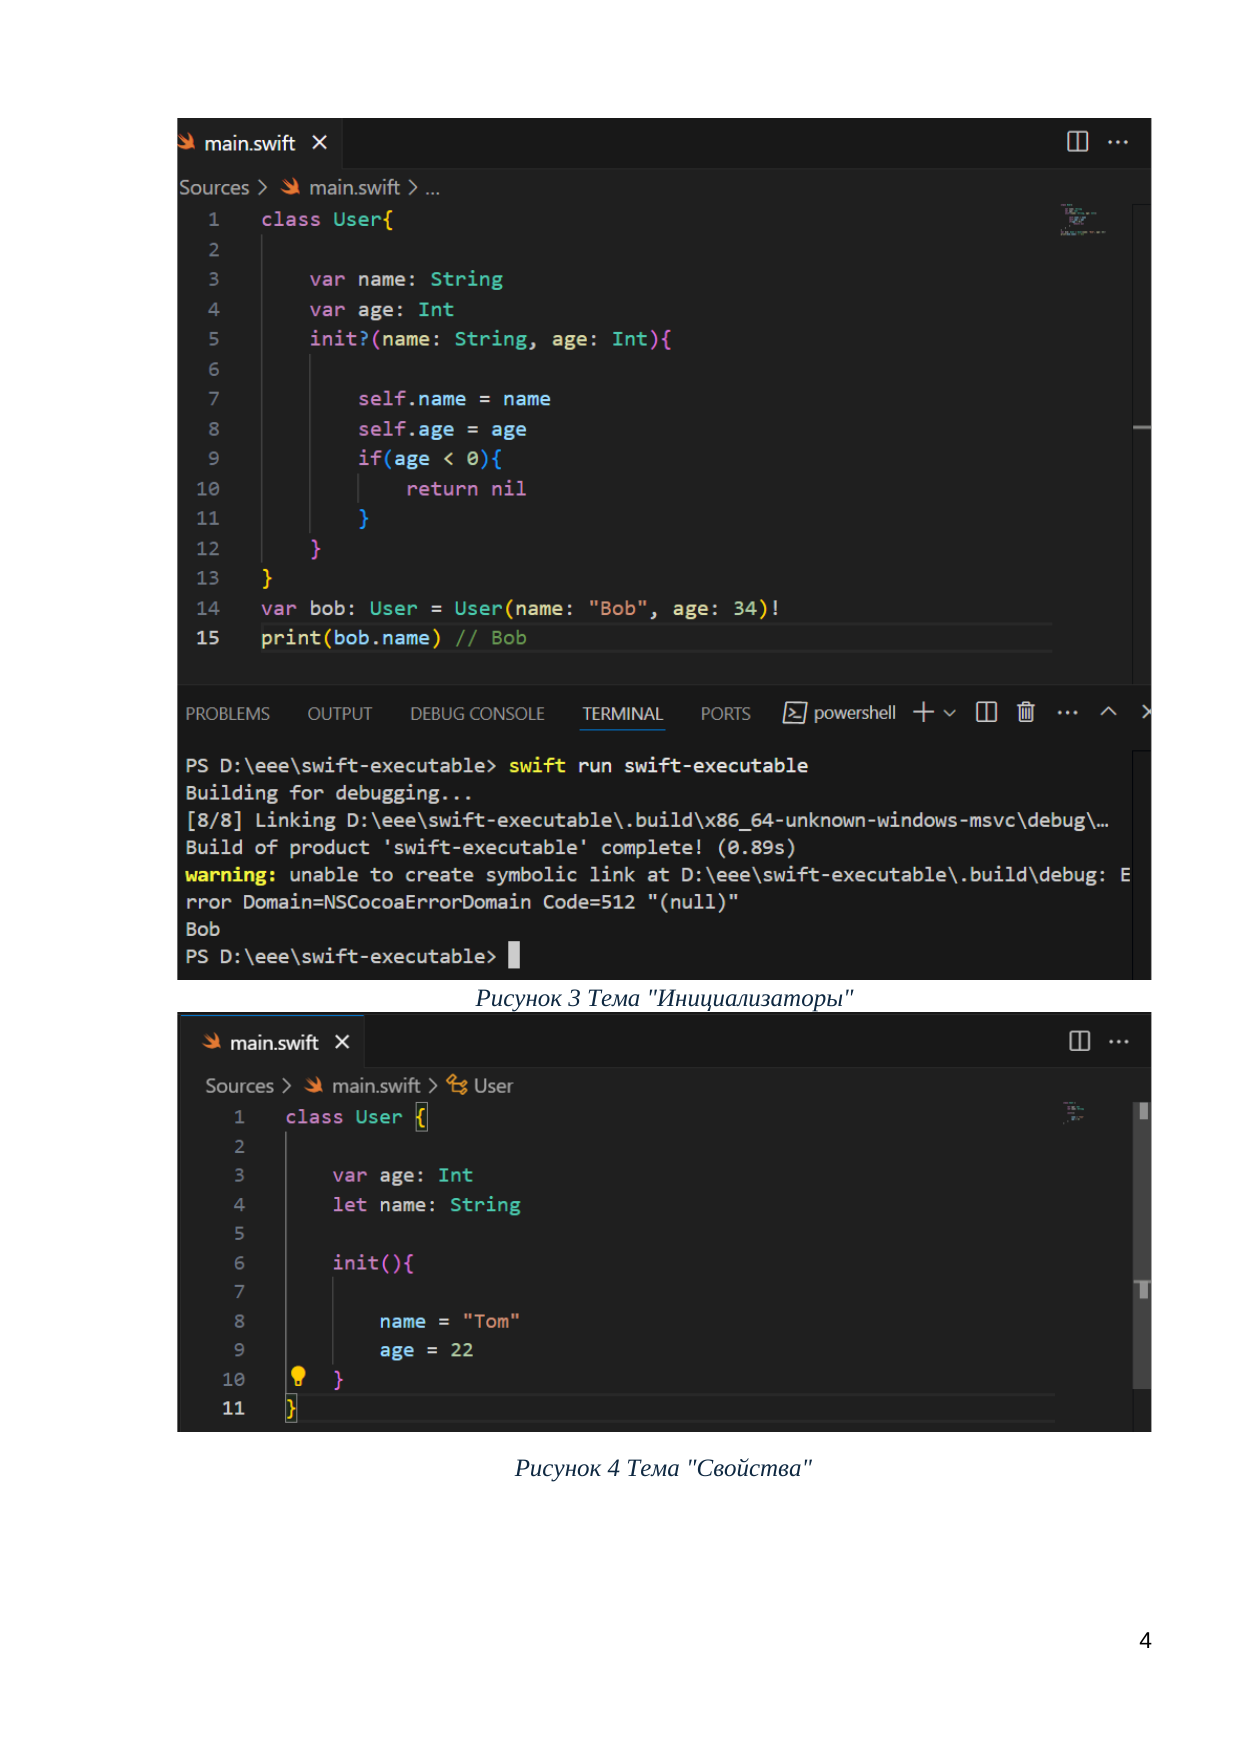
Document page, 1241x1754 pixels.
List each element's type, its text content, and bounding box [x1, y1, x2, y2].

text Рисунок 3 Тема "Инициализаторы" [177, 983, 1152, 1012]
picture [177, 118, 1152, 980]
text Рисунок 4 Тема "Свойства" [177, 1453, 1152, 1482]
picture [177, 1012, 1152, 1432]
